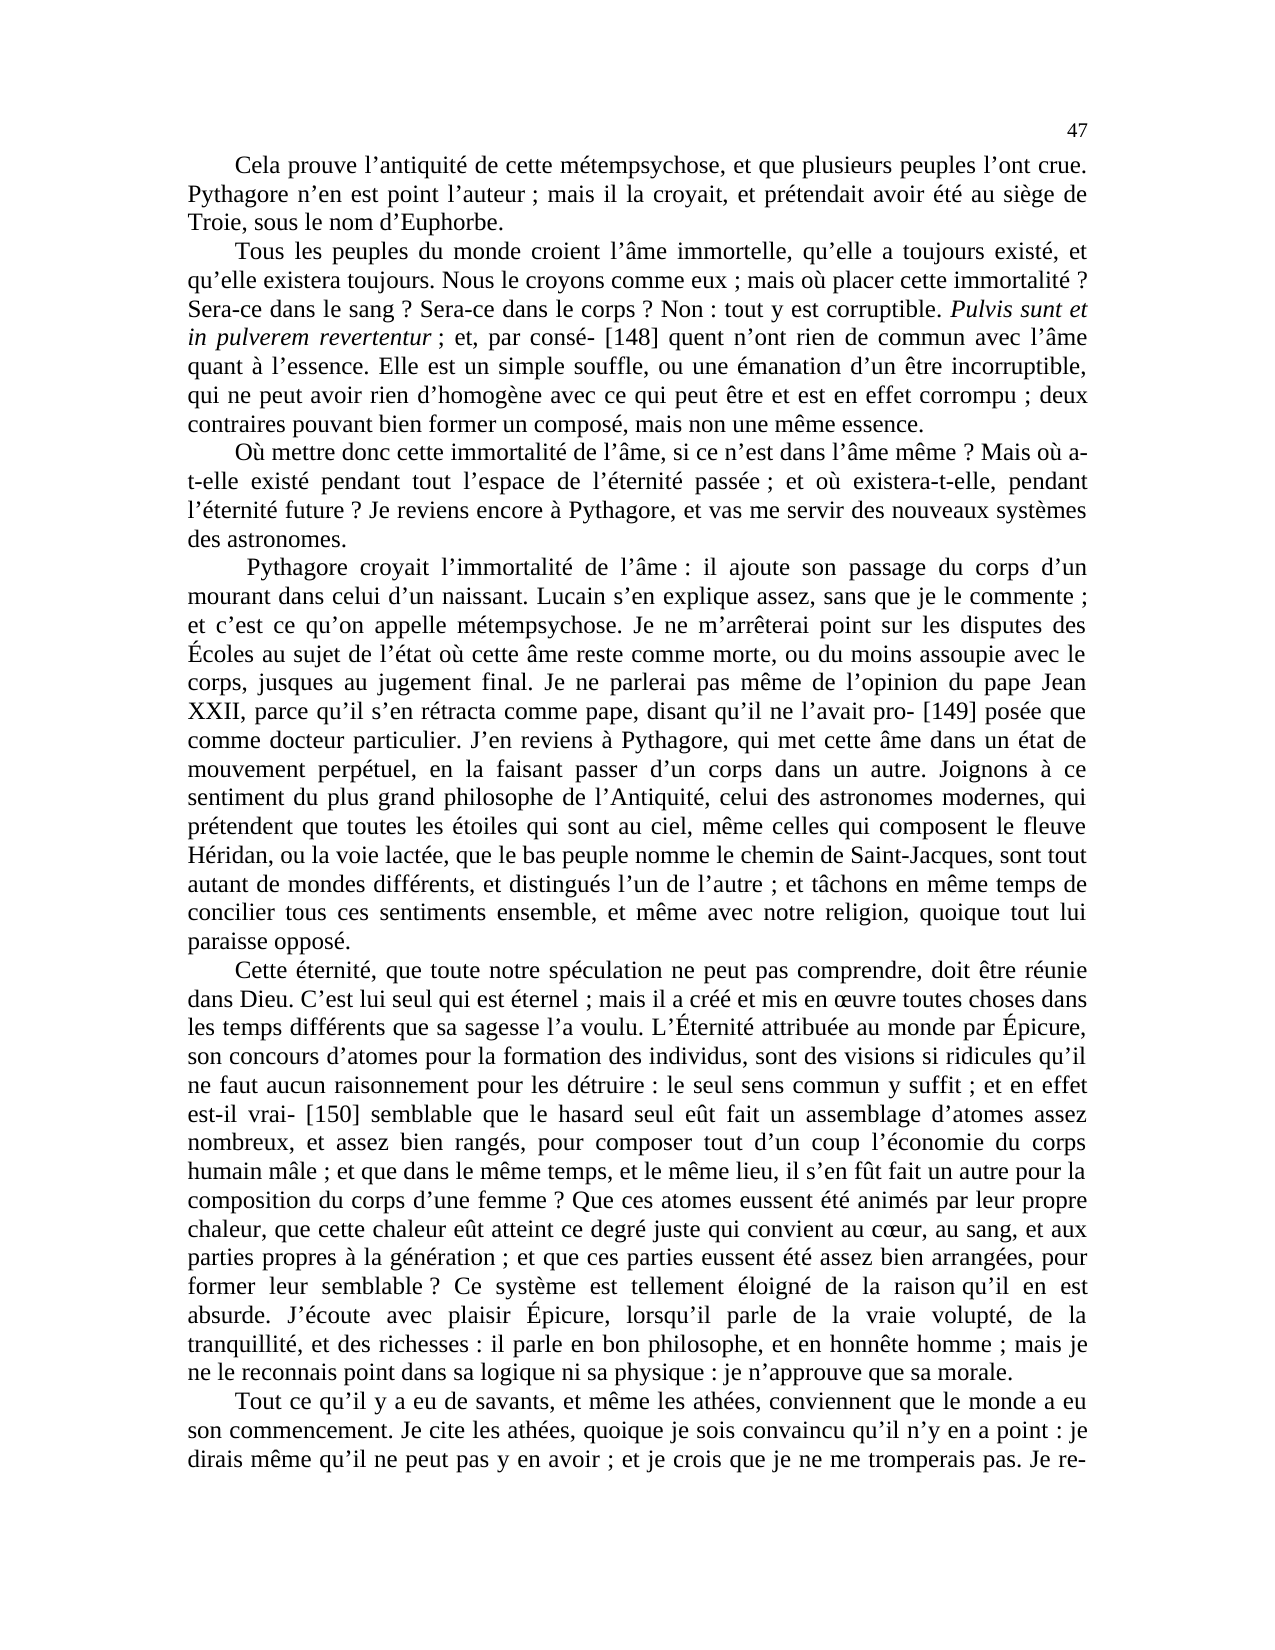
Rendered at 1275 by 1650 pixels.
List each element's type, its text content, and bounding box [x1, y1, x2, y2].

text Où mettre donc cette immortalité de l’âme, si ce n’est dans l’âme même ? Mais où a-t-elle existé pendant tout l’espace de l’éternité passée ; et où existera-t-elle, pendant l’éternité future ? Je reviens encore à Pythagore, et vas me servir des nouveaux systèmes des astronomes. [187, 437, 1088, 552]
text Pythagore croyait l’immortalité de l’âme : il ajoute son passage du corps d’un mourant dans celui d’un naissant. Lucain s’en explique assez, sans que je le commente ; et c’est ce qu’on appelle métempsychose. Je ne m’arrêterai point sur les disputes des Écoles au sujet de l’état où cette âme reste comme morte, ou du moins assoupie avec le corps, jusques au jugement final. Je ne parlerai pas même de l’opinion du pape Jean XXII, parce qu’il s’en rétracta comme pape, disant qu’il ne l’avait pro- [149] posée que comme docteur particulier. J’en reviens à Pythagore, qui met cette âme dans un état de mouvement perpétuel, en la faisant passer d’un corps dans un autre. Joignons à ce sentiment du plus grand philosophe de l’Antiquité, celui des astronomes modernes, qui prétendent que toutes les étoiles qui sont au ciel, même celles qui composent le fleuve Héridan, ou la voie lactée, que le bas peuple nomme le chemin de Saint-Jacques, sont tout autant de mondes différents, et distingués l’un de l’autre ; et tâchons en même temps de concilier tous ces sentiments ensemble, et même avec notre religion, quoique tout lui paraisse opposé. [187, 552, 1088, 955]
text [187, 1386, 1088, 1472]
text Cette éternité, que toute notre spéculation ne peut pas comprendre, doit être réunie dans Dieu. C’est lui seul qui est éternel ; mais il a créé et mis en œuvre toutes choses dans les temps différents que sa sagesse l’a voulu. L’Éternité attribuée au monde par Épicure, son concours d’atomes pour la formation des individus, sont des visions si ridicules qu’il ne faut aucun raisonnement pour les détruire : le seul sens commun y suffit ; et en effet est-il vrai- [150] semblable que le hasard seul eût fait un assemblage d’atomes assez nombreux, et assez bien rangés, pour composer tout d’un coup l’économie du corps humain mâle ; et que dans le même temps, et le même lieu, il s’en fût fait un autre pour la composition du corps d’une femme ? Que ces atomes eussent été animés par leur propre chaleur, que cette chaleur eût atteint ce degré juste qui convient au cœur, au sang, et aux parties propres à la génération ; et que ces parties eussent été assez bien arrangées, pour former leur semblable ? Ce système est tellement éloigné de la raison qu’il en est absurde. J’écoute avec plaisir Épicure, lorsqu’il parle de la vraie volupté, de la tranquillité, et des richesses : il parle en bon philosophe, et en honnête homme ; mais je ne le reconnais point dans sa logique ni sa physique : je n’approuve que sa morale. [187, 955, 1088, 1386]
text Cela prouve l’antiquité de cette métempsychose, et que plusieurs peuples l’ont crue. Pythagore n’en est point l’auteur ; mais il la croyait, et prétendait avoir été au siège de Troie, sous le nom d’Euphorbe. [187, 150, 1088, 236]
text Tous les peuples du monde croient l’âme immortelle, qu’elle a toujours existé, et qu’elle existera toujours. Nous le croyons comme eux ; mais où placer cette immortalité ? Sera-ce dans le sang ? Sera-ce dans le corps ? Non : tout y est corruptible. Pulvis sunt et in pulverem revertentur ; et, par consé- [148] quent n’ont rien de commun avec l’âme quant à l’essence. Elle est un simple souffle, ou une émanation d’un être incorruptible, qui ne peut avoir rien d’homogène avec ce qui peut être et est en effet corrompu ; deux contraires pouvant bien former un composé, mais non une même essence. [187, 236, 1088, 437]
